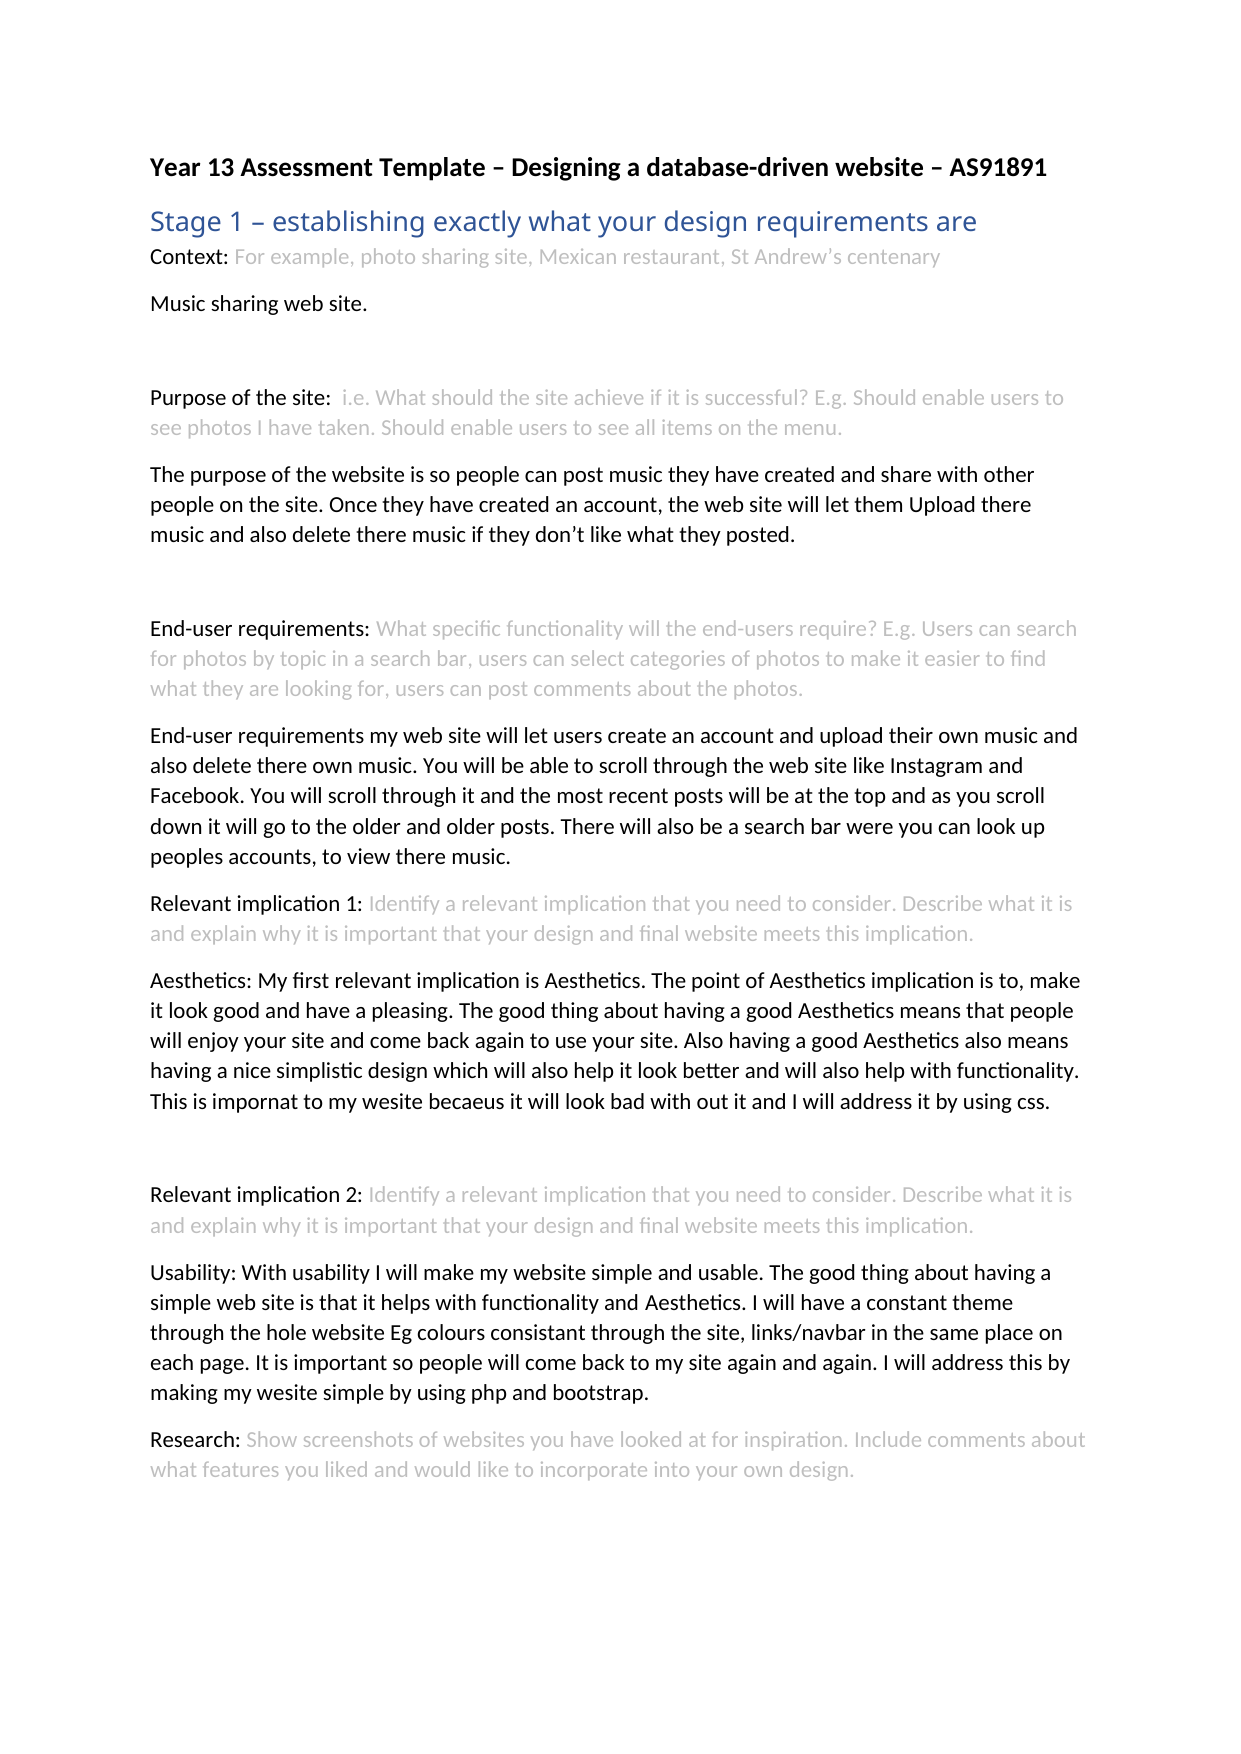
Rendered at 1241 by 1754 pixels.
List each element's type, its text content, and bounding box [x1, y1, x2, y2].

subtitle Stage 1 – establishing exactly what your design requirements are [150, 202, 1090, 239]
text Year 13 Assessment Template – Designing a database-driven website – AS91891 [150, 150, 1090, 183]
text Context: For example, photo sharing site, Mexican restaurant, St Andrew’s centenary [150, 242, 1090, 270]
text Music sharing web site. [150, 289, 1090, 317]
text The purpose of the website is so people can post music they have created and share with other people on the site. Once they have created an account, the web site will let them Upload there music and also delete there music if they don’t like what they posted. [150, 460, 1090, 548]
text Research: Show screenshots of websites you have looked at for inspiration. Include comments about what features you liked and would like to incorporate into your own design. [150, 1425, 1090, 1484]
text Usability: With usability I will make my website simple and usable. The good thing about having a simple web site is that it helps with functionality and Aesthetics. I will have a constant theme through the hole website Eg colours consistant through the site, links/navbar in the same place on each page. It is important so people will come back to my site again and again. I will address this by making my wesite simple by using php and bootstrap. [150, 1258, 1090, 1407]
text End-user requirements: What specific functionality will the end-users require? E.g. Users can search for photos by topic in a search bar, users can select categories of photos to make it easier to find what they are looking for, users can post comments about the photos. [150, 614, 1090, 702]
text Relevant implication 1: Identify a relevant implication that you need to consider. Describe what it is and explain why it is important that your design and final website meets this implication. [150, 889, 1090, 947]
text Purpose of the site: i.e. What should the site achieve if it is successful? E.g. Should enable users to see photos I have taken. Should enable users to see all items on the menu. [150, 383, 1090, 441]
text End-user requirements my web site will let users create an account and upload their own music and also delete there own music. You will be able to scroll through the web site like Instagram and Facebook. You will scroll through it and the most recent posts will be at the top and as you scroll down it will go to the older and older posts. There will also be a search bar were you can look up peoples accounts, to view there music. [150, 721, 1090, 870]
text Relevant implication 2: Identify a relevant implication that you need to consider. Describe what it is and explain why it is important that your design and final website meets this implication. [150, 1181, 1090, 1239]
text Aesthetics: My first relevant implication is Aesthetics. The point of Aesthetics implication is to, make it look good and have a pleasing. The good thing about having a good Aesthetics means that people will enjoy your site and come back again to use your site. Also having a good Aesthetics also means having a nice simplistic design which will also help it look better and will also help with functionality. This is impornat to my wesite becaeus it will look bad with out it and I will address it by using css. [150, 966, 1090, 1115]
